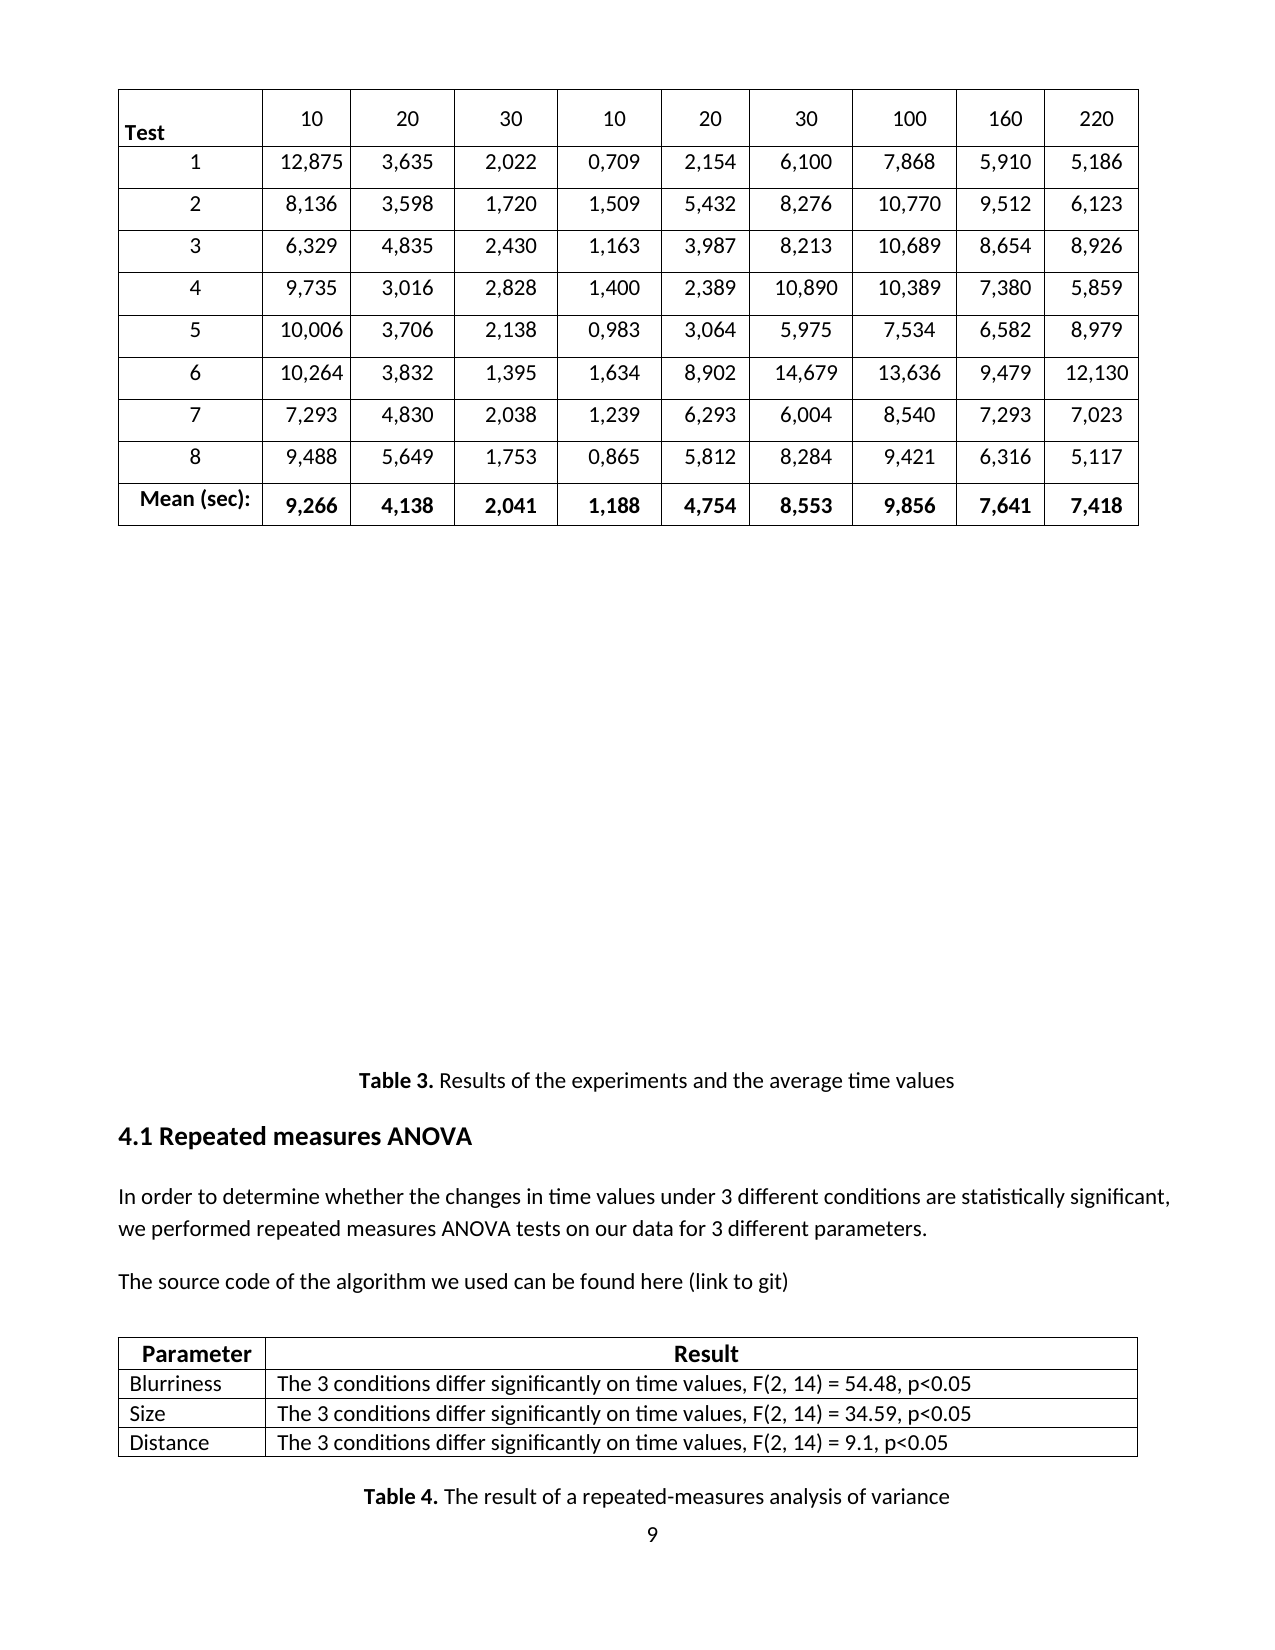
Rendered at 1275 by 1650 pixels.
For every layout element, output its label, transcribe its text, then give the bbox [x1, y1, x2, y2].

table_cell 6,100 [750, 147, 852, 188]
table_header Result [266, 1338, 1137, 1368]
text In order to determine whether the changes in time values under 3 different conditions are statistically significant, we performed repeated measures ANOVA tests on our data for 3 different parameters. [118, 1182, 1196, 1242]
text Table 3. Results of the experiments and the average time values [118, 1066, 1196, 1094]
table_cell 3,598 [351, 189, 454, 230]
table_cell 20 [662, 90, 749, 146]
table_cell 3,987 [662, 231, 749, 272]
table_cell 3,706 [351, 316, 454, 357]
table_cell 7,641 [957, 484, 1044, 525]
table_cell 8,284 [750, 442, 852, 483]
table_cell 5,859 [1045, 273, 1138, 314]
table_cell 0,865 [558, 442, 661, 483]
table_cell 4 [119, 273, 262, 314]
table_cell 1,634 [558, 358, 661, 399]
table_cell 2,828 [455, 273, 557, 314]
text The source code of the algorithm we used can be found here (link to git) [118, 1267, 1196, 1295]
table_cell 2 [119, 189, 262, 230]
table_cell 5,975 [750, 316, 852, 357]
table_cell 9,512 [957, 189, 1044, 230]
subtitle 4.1 Repeated measures ANOVA [118, 1119, 1196, 1152]
table_cell 2,138 [455, 316, 557, 357]
table_cell 2,041 [455, 484, 557, 525]
table_cell 3,832 [351, 358, 454, 399]
table_cell 10,890 [750, 273, 852, 314]
table_cell 3 [119, 231, 262, 272]
table_cell The 3 conditions differ significantly on time values, F(2, 14) = 9.1, p<0.05 [266, 1428, 1137, 1456]
table_cell 9,856 [853, 484, 956, 525]
table_cell 4,835 [351, 231, 454, 272]
table_cell The 3 conditions differ significantly on time values, F(2, 14) = 34.59, p<0.05 [266, 1399, 1137, 1427]
table_cell 14,679 [750, 358, 852, 399]
table_cell 10,689 [853, 231, 956, 272]
table_cell 9,488 [263, 442, 350, 483]
table_cell 7,868 [853, 147, 956, 188]
table_cell 8,276 [750, 189, 852, 230]
table_cell 3,016 [351, 273, 454, 314]
table_cell 9,266 [263, 484, 350, 525]
table_cell 4,830 [351, 400, 454, 441]
table_cell 1,720 [455, 189, 557, 230]
table_cell 8,926 [1045, 231, 1138, 272]
table_cell 8,979 [1045, 316, 1138, 357]
table_cell 1 [119, 147, 262, 188]
table_cell 30 [455, 90, 557, 146]
table_cell 9,421 [853, 442, 956, 483]
table_cell 5,432 [662, 189, 749, 230]
table_cell 20 [351, 90, 454, 146]
table_cell 4,754 [662, 484, 749, 525]
table_cell Size [119, 1399, 265, 1427]
table_cell 10,264 [263, 358, 350, 399]
table_cell 5,186 [1045, 147, 1138, 188]
table_cell 2,038 [455, 400, 557, 441]
table_cell 10 [263, 90, 350, 146]
table_cell 10 [558, 90, 661, 146]
table_cell 5,117 [1045, 442, 1138, 483]
table_cell 1,509 [558, 189, 661, 230]
table_cell 6,004 [750, 400, 852, 441]
table_cell 0,709 [558, 147, 661, 188]
table_cell 1,239 [558, 400, 661, 441]
table_cell 6,329 [263, 231, 350, 272]
table_cell 9,479 [957, 358, 1044, 399]
table_cell 7,293 [957, 400, 1044, 441]
table_cell 1,395 [455, 358, 557, 399]
table_cell 220 [1045, 90, 1138, 146]
table_cell 8,902 [662, 358, 749, 399]
table_cell 8,136 [263, 189, 350, 230]
table_cell 1,188 [558, 484, 661, 525]
table_cell 3,064 [662, 316, 749, 357]
table_cell 7,023 [1045, 400, 1138, 441]
table_cell 9,735 [263, 273, 350, 314]
table_cell Blurriness [119, 1370, 265, 1398]
table_cell 10,770 [853, 189, 956, 230]
table_cell 5,812 [662, 442, 749, 483]
table_cell 1,400 [558, 273, 661, 314]
table_cell 6,582 [957, 316, 1044, 357]
table_cell 2,154 [662, 147, 749, 188]
table_cell 8,654 [957, 231, 1044, 272]
table_cell 5 [119, 316, 262, 357]
table_cell 5,910 [957, 147, 1044, 188]
table_cell 30 [750, 90, 852, 146]
table_cell The 3 conditions differ significantly on time values, F(2, 14) = 54.48, p<0.05 [266, 1370, 1137, 1398]
table_cell 0,983 [558, 316, 661, 357]
table_cell 160 [957, 90, 1044, 146]
table_cell 7 [119, 400, 262, 441]
table_cell 2,430 [455, 231, 557, 272]
table_cell Mean (sec): [119, 484, 262, 525]
table_cell 10,389 [853, 273, 956, 314]
table_cell 6,293 [662, 400, 749, 441]
table_cell 2,022 [455, 147, 557, 188]
table_cell 13,636 [853, 358, 956, 399]
table_cell 3,635 [351, 147, 454, 188]
table_header Parameter [119, 1338, 265, 1368]
table_cell 5,649 [351, 442, 454, 483]
table_cell 6,123 [1045, 189, 1138, 230]
table_cell 2,389 [662, 273, 749, 314]
table_cell 8,540 [853, 400, 956, 441]
table_cell 8,213 [750, 231, 852, 272]
table_cell 100 [853, 90, 956, 146]
table_cell 1,753 [455, 442, 557, 483]
table_cell 1,163 [558, 231, 661, 272]
table_cell 12,130 [1045, 358, 1138, 399]
table_cell 8,553 [750, 484, 852, 525]
table_cell 6 [119, 358, 262, 399]
table_cell 8 [119, 442, 262, 483]
text Table 4. The result of a repeated-measures analysis of variance [118, 1482, 1196, 1510]
table_cell 10,006 [263, 316, 350, 357]
table_cell 12,875 [263, 147, 350, 188]
table_cell Distance [119, 1428, 265, 1456]
table_cell 7,534 [853, 316, 956, 357]
table_cell 7,418 [1045, 484, 1138, 525]
table_cell 7,293 [263, 400, 350, 441]
table_cell 4,138 [351, 484, 454, 525]
table_cell 7,380 [957, 273, 1044, 314]
table_cell 6,316 [957, 442, 1044, 483]
